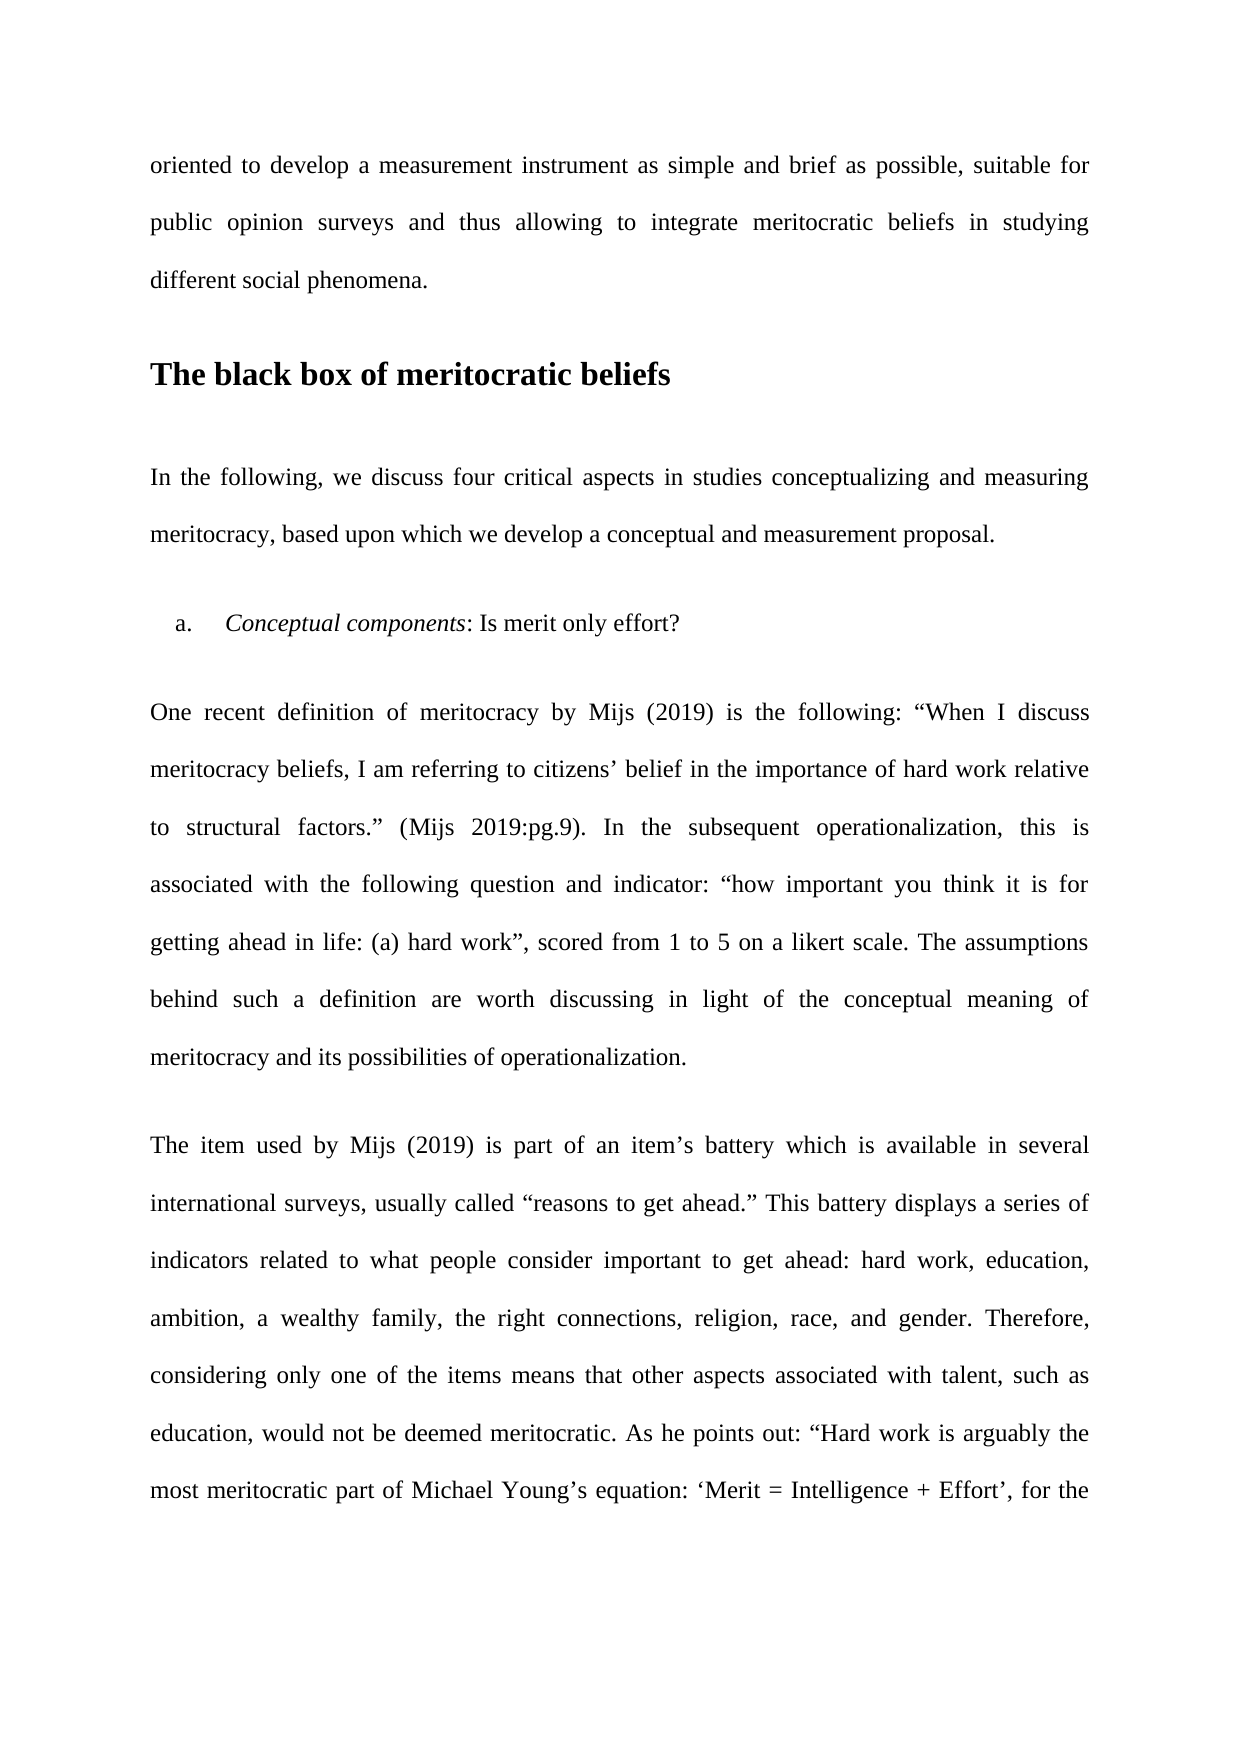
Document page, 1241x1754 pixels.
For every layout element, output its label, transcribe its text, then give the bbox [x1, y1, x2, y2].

text One recent definition of meritocracy by Mijs (2019) is the following: “When I discuss meritocracy beliefs, I am referring to citizens’ belief in the importance of hard work relative to structural factors.” (Mijs 2019:pg.9). In the subsequent operationalization, this is associated with the following question and indicator: “how important you think it is for getting ahead in life: (a) hard work”, scored from 1 to 5 on a likert scale. The assumptions behind such a definition are worth discussing in light of the conceptual meaning of meritocracy and its possibilities of operationalization. [150, 697, 1090, 1070]
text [150, 150, 1090, 294]
text In the following, we discuss four critical aspects in studies conceptualizing and measuring meritocracy, based upon which we develop a conceptual and measurement proposal. [150, 462, 1090, 548]
list Conceptual components: Is merit only effort? [175, 608, 1090, 637]
subtitle The black box of meritocratic beliefs [150, 354, 1090, 392]
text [150, 1130, 1090, 1504]
